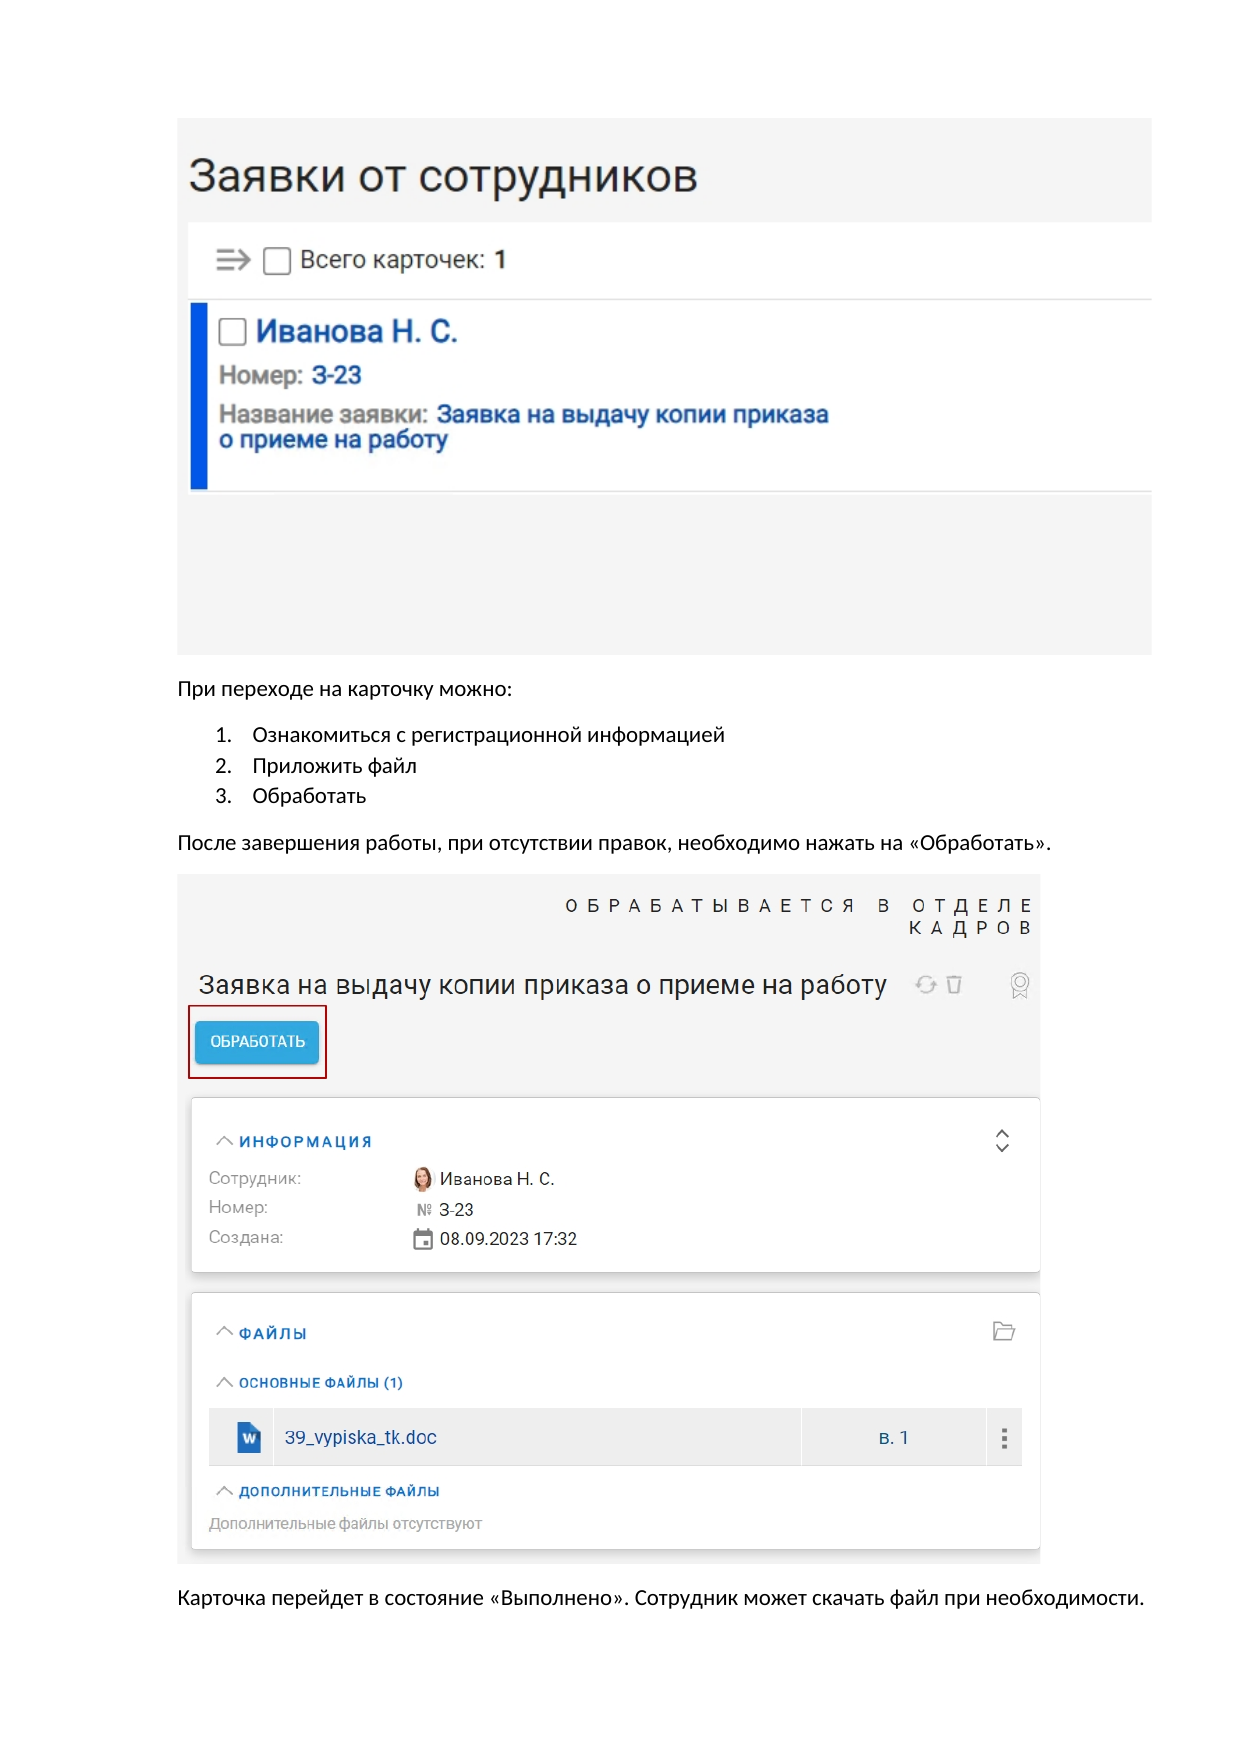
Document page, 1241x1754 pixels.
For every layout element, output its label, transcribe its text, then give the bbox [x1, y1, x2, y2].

picture [177, 118, 1152, 655]
text При переходе на карточку можно: [177, 674, 1152, 702]
list Ознакомиться с регистрационной информацией [215, 721, 1152, 749]
text Карточка перейдет в состояние «Выполнено». Сотрудник может скачать файл при необходимости. [177, 1583, 1152, 1611]
list Приложить файл [215, 751, 1152, 779]
list Обработать [215, 781, 1152, 809]
picture [177, 874, 1041, 1564]
text После завершения работы, при отсутствии правок, необходимо нажать на «Обработать». [177, 828, 1152, 856]
